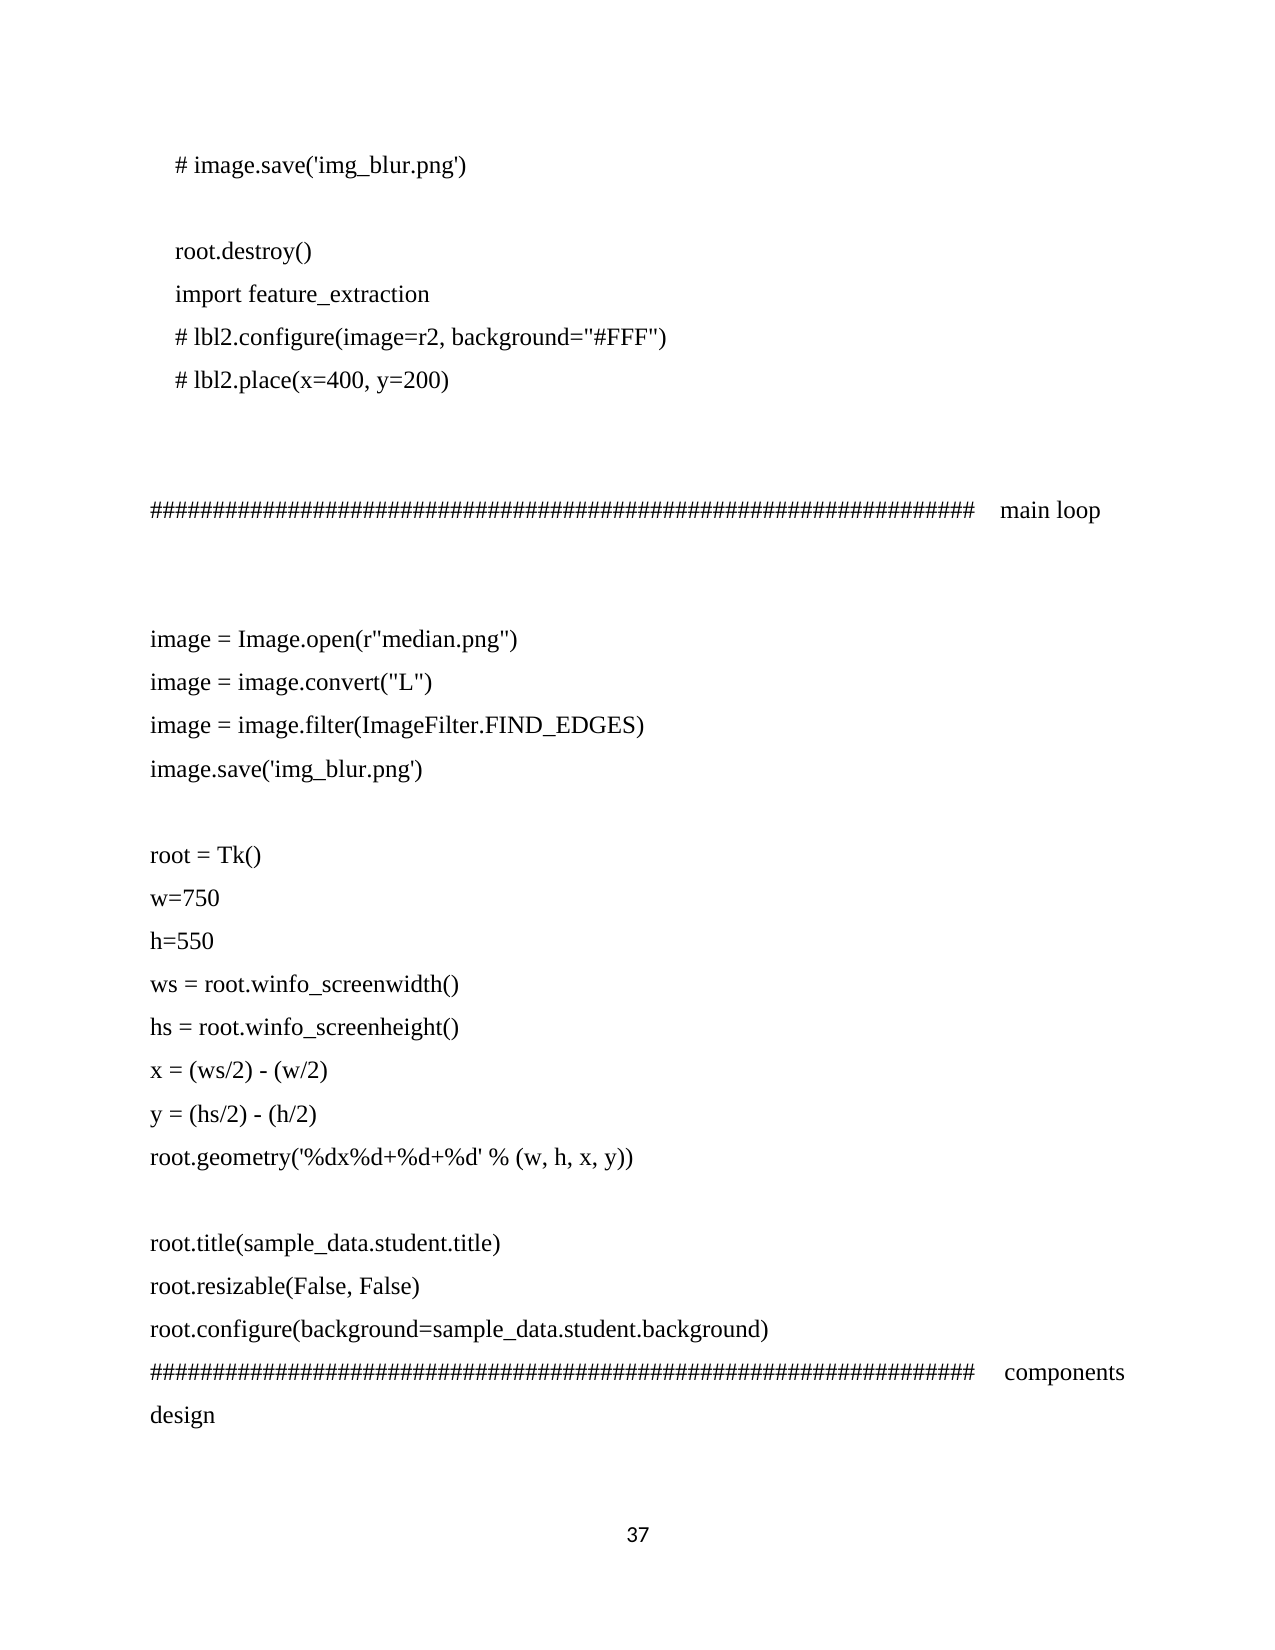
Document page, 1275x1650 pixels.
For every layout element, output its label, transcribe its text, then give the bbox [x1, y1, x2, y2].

text root.resizable(False, False) [150, 1271, 1125, 1300]
text x = (ws/2) - (w/2) [150, 1056, 1125, 1084]
text image = image.filter(ImageFilter.FIND_EDGES) [150, 711, 1125, 739]
text y = (hs/2) - (h/2) [150, 1099, 1125, 1127]
text # image.save('img_blur.png') [150, 150, 1125, 179]
text ################################################################## components design [150, 1357, 1125, 1429]
text image = image.convert("L") [150, 667, 1125, 696]
text image = Image.open(r"median.png") [150, 624, 1125, 653]
text # lbl2.configure(image=r2, background="#FFF") [150, 322, 1125, 351]
text import feature_extraction [150, 279, 1125, 308]
text root.geometry('%dx%d+%d+%d' % (w, h, x, y)) [150, 1142, 1125, 1171]
text image.save('img_blur.png') [150, 754, 1125, 782]
text h=550 [150, 926, 1125, 955]
text # lbl2.place(x=400, y=200) [150, 366, 1125, 394]
text root.destroy() [150, 236, 1125, 265]
text root = Tk() [150, 840, 1125, 869]
text ################################################################## main loop [150, 495, 1125, 524]
text root.title(sample_data.student.title) [150, 1228, 1125, 1257]
text w=750 [150, 883, 1125, 912]
text root.configure(background=sample_data.student.background) [150, 1314, 1125, 1343]
text hs = root.winfo_screenheight() [150, 1012, 1125, 1041]
text ws = root.winfo_screenwidth() [150, 969, 1125, 998]
